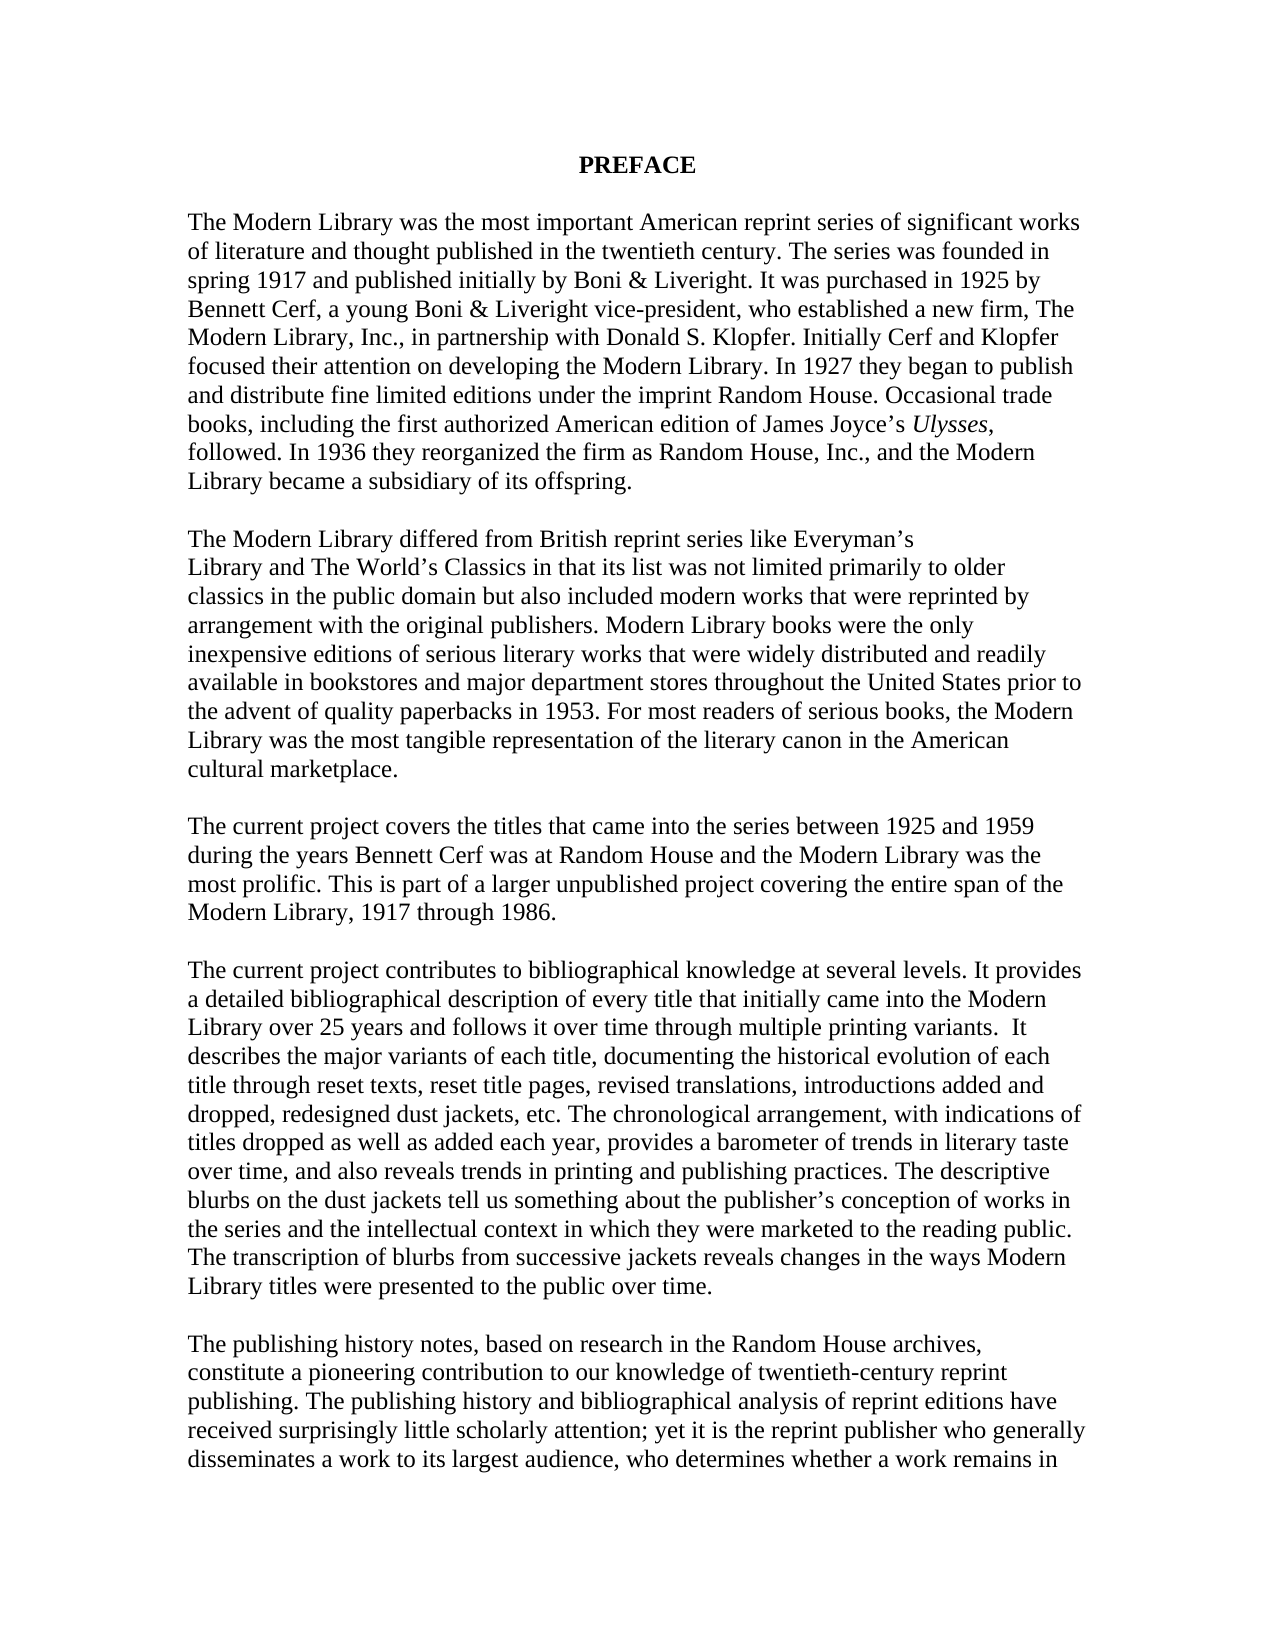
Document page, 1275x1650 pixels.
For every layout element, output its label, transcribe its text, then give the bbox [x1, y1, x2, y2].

text The publishing history notes, based on research in the Random House archives, [187, 1329, 1087, 1357]
text The Modern Library differed from British reprint series like Everyman’s Library and The World’s Classics in that its list was not limited primarily to older classics in the public domain but also included modern works that were reprinted by arrangement with the original publishers. Modern Library books were the only inexpensive editions of serious literary works that were widely distributed and readily available in bookstores and major department stores throughout the United States prior to the advent of quality paperbacks in 1953. For most readers of serious books, the Modern Library was the most tangible representation of the literary canon in the American cultural marketplace. [187, 524, 1087, 782]
text The Modern Library was the most important American reprint series of significant works of literature and thought published in the twentieth century. The series was founded in spring 1917 and published initially by Boni & Liveright. It was purchased in 1925 by Bennett Cerf, a young Boni & Liveright vice-president, who established a new firm, The Modern Library, Inc., in partnership with Donald S. Klopfer. Initially Cerf and Klopfer focused their attention on developing the Modern Library. In 1927 they began to publish and distribute fine limited editions under the imprint Random House. Occasional trade books, including the first authorized American edition of James Joyce’s Ulysses, followed. In 1936 they reorganized the firm as Random House, Inc., and the Modern Library became a subsidiary of its offspring. [187, 207, 1087, 495]
text PREFACE [187, 150, 1087, 179]
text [187, 1357, 1087, 1472]
text The current project covers the titles that came into the series between 1925 and 1959 during the years Bennett Cerf was at Random House and the Modern Library was the most prolific. This is part of a larger unpublished project covering the entire span of the Modern Library, 1917 through 1986. [187, 811, 1087, 926]
text The current project contributes to bibliographical knowledge at several levels. It provides a detailed bibliographical description of every title that initially came into the Modern Library over 25 years and follows it over time through multiple printing variants. It describes the major variants of each title, documenting the historical evolution of each title through reset texts, reset title pages, revised translations, introductions added and dropped, redesigned dust jackets, etc. The chronological arrangement, with indications of titles dropped as well as added each year, provides a barometer of trends in literary taste over time, and also reveals trends in printing and publishing practices. The descriptive blurbs on the dust jackets tell us something about the publisher’s conception of works in the series and the intellectual context in which they were marketed to the reading public. The transcription of blurbs from successive jackets reveals changes in the ways Modern Library titles were presented to the public over time. [187, 955, 1087, 1300]
